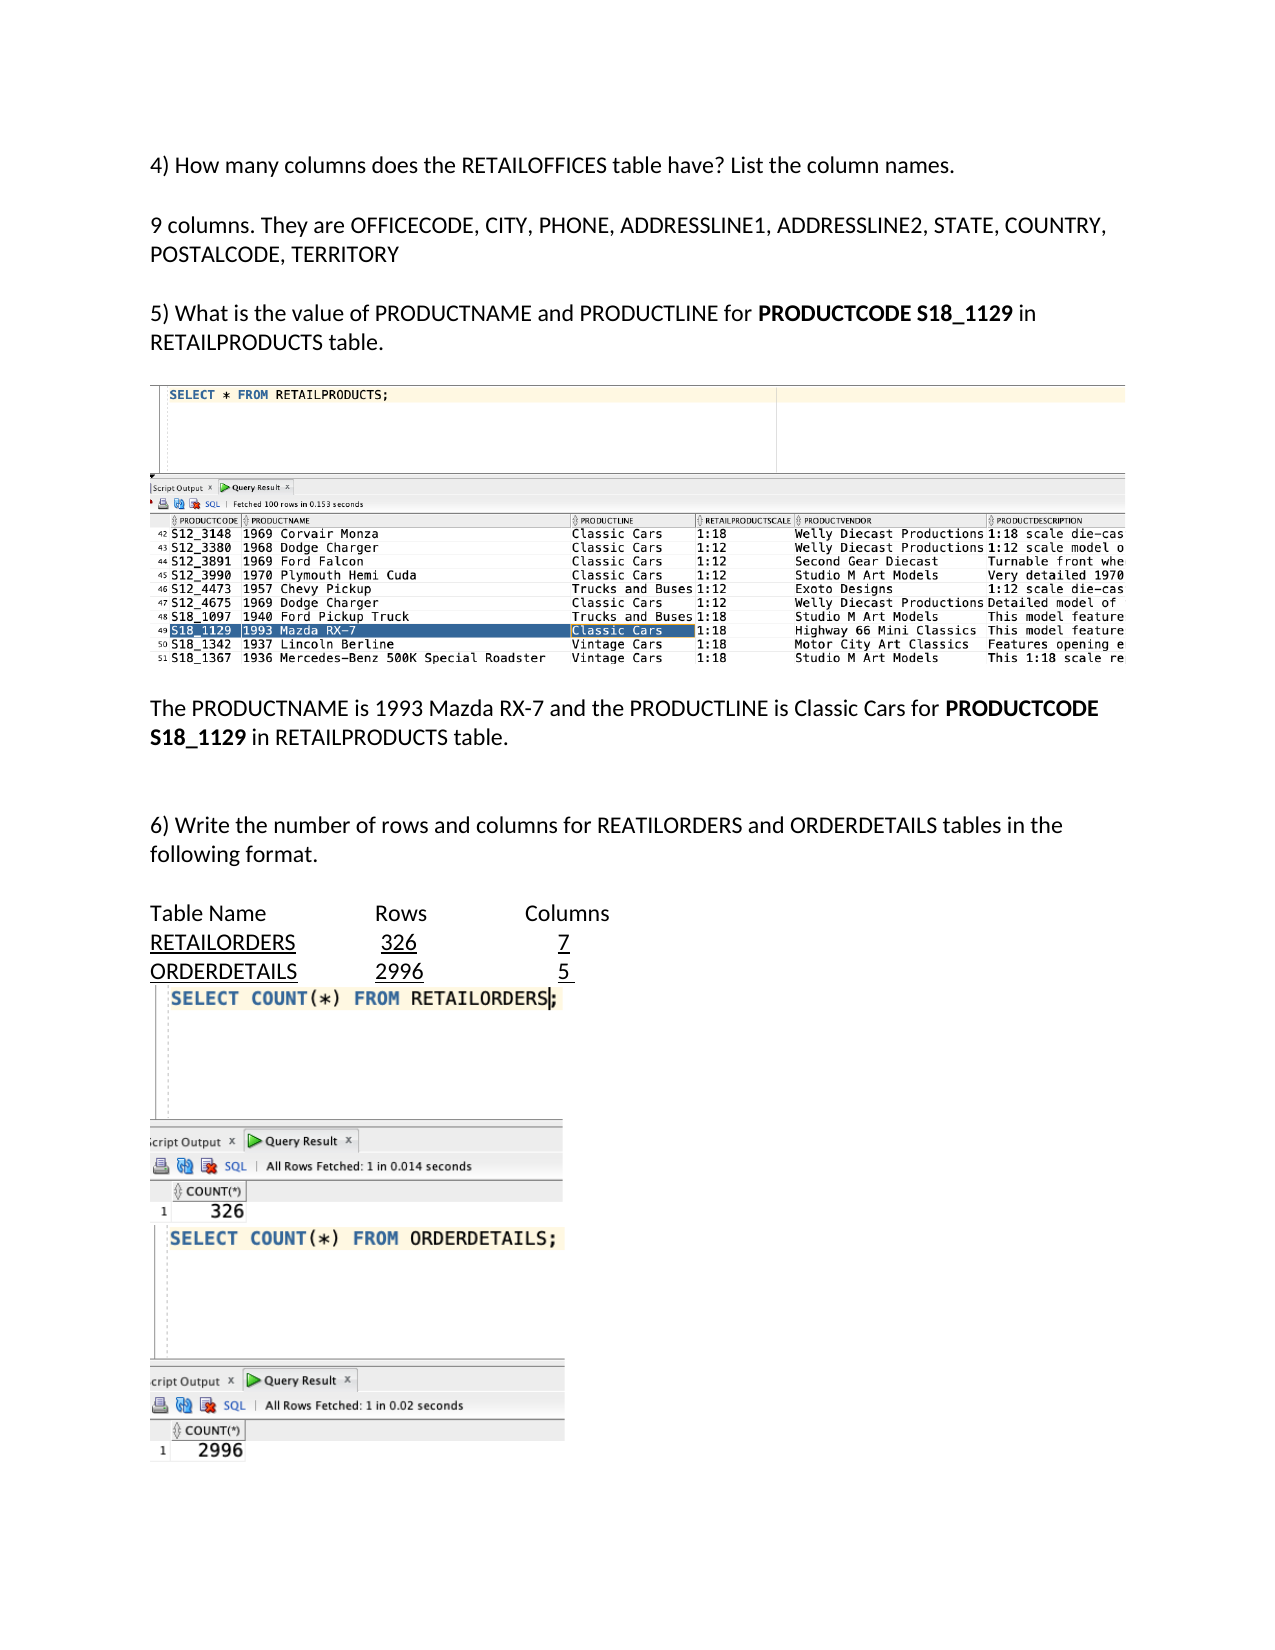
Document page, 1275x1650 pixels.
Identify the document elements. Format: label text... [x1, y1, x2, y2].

text The PRODUCTNAME is 1993 Mazda RX-7 and the PRODUCTLINE is Classic Cars for PRODUCTCODE S18_1129 in RETAILPRODUCTS table. [150, 693, 1125, 751]
text ORDERDETAILS 2996 5 [150, 956, 1125, 986]
text RETAILORDERS 326 7 [150, 927, 1125, 956]
picture [150, 385, 1125, 664]
text 5) What is the value of PRODUCTNAME and PRODUCTLINE for PRODUCTCODE S18_1129 in RETAILPRODUCTS table. [150, 298, 1125, 356]
text Table Name Rows Columns [150, 898, 1125, 927]
text 4) How many columns does the RETAILOFFICES table have? List the column names. [150, 150, 1125, 179]
text 9 columns. They are OFFICECODE, CITY, PHONE, ADDRESSLINE1, ADDRESSLINE2, STATE, COUNTRY, POSTALCODE, TERRITORY [150, 210, 1125, 268]
text 6) Write the number of rows and columns for REATILORDERS and ORDERDETAILS tables in the following format. [150, 810, 1125, 868]
picture [150, 985, 565, 1465]
